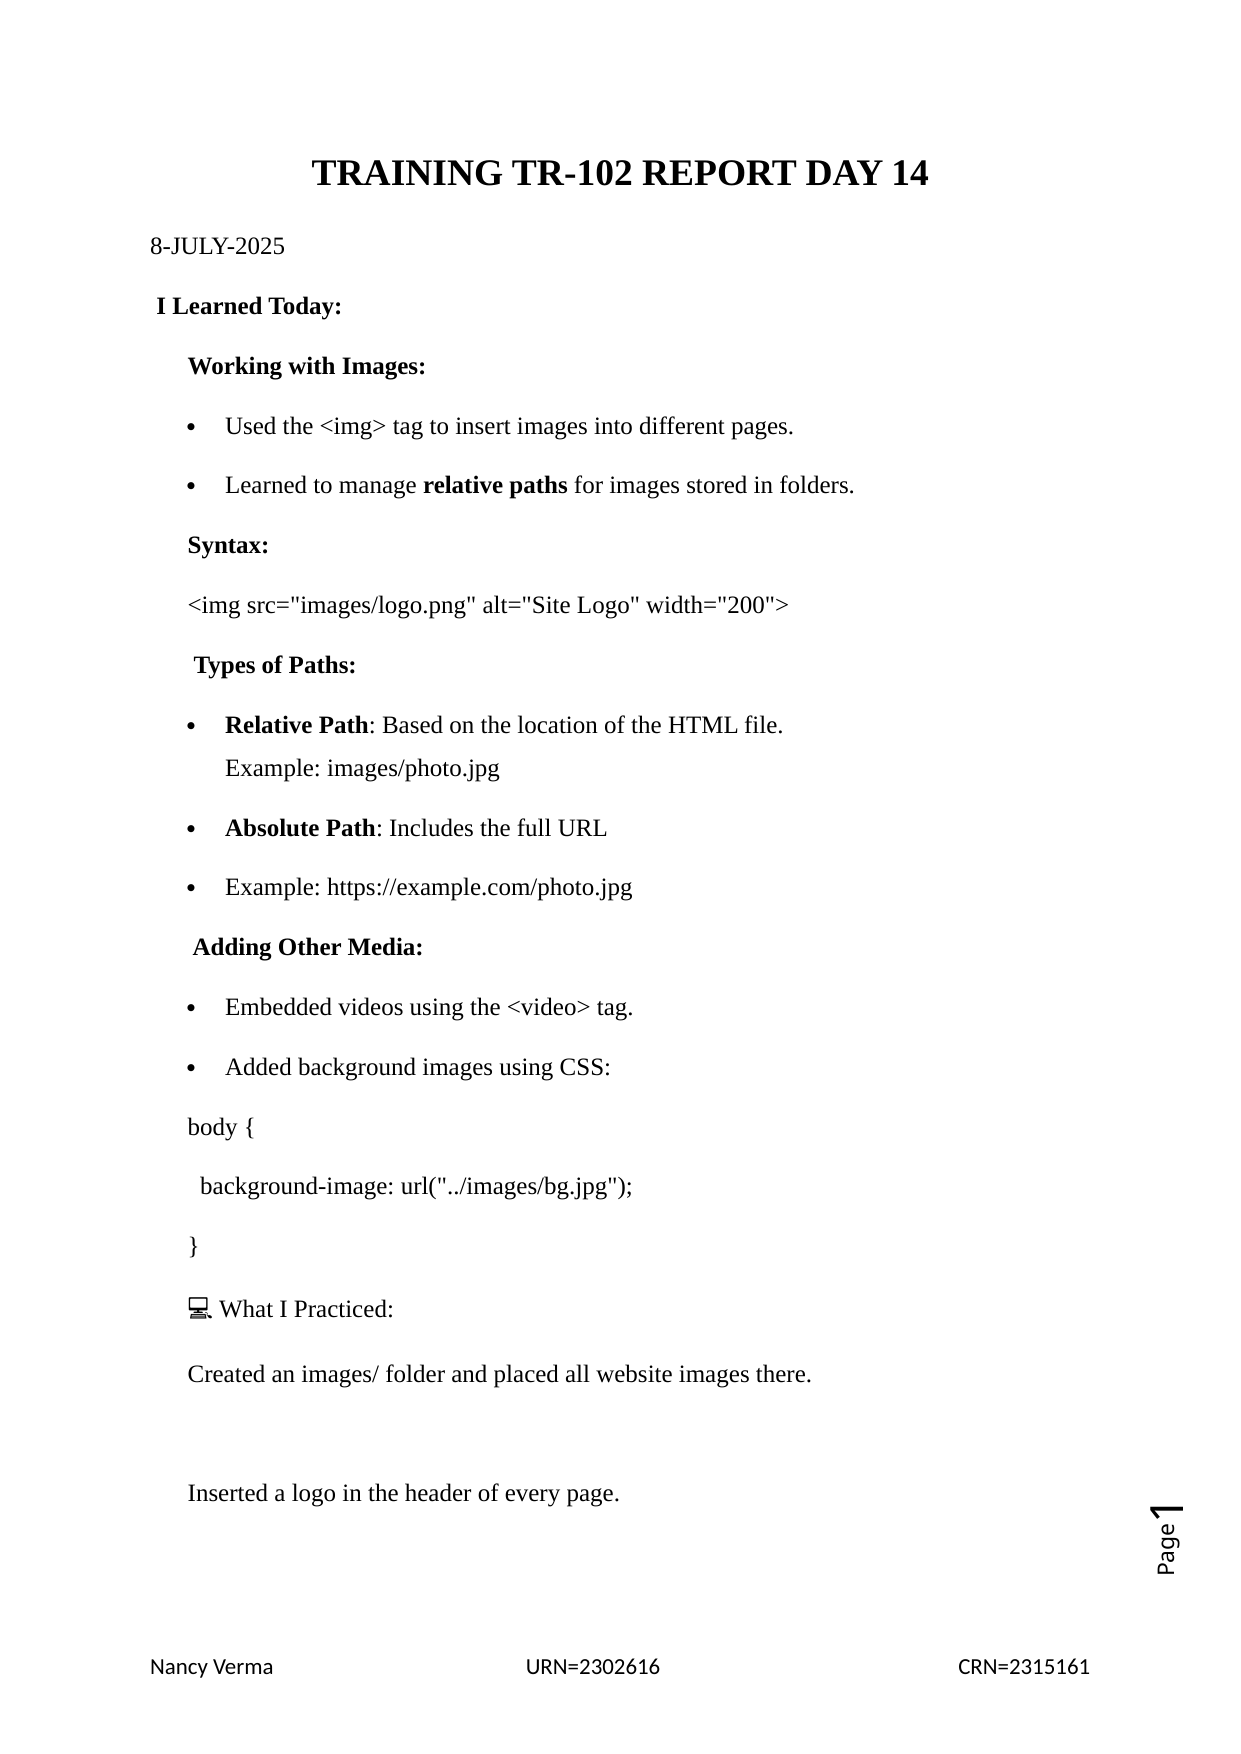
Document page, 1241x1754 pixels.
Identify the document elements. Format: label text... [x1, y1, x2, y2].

list Relative Path: Based on the location of the HTML file. Example: images/photo.jpg [187, 710, 1090, 782]
text Adding Other Media: [187, 932, 1090, 961]
list Used the <img> tag to insert images into different pages. [187, 411, 1090, 439]
text Types of Paths: [187, 650, 1090, 679]
list Absolute Path: Includes the full URL [187, 813, 1090, 841]
text 💻 What I Practiced: [187, 1291, 1090, 1325]
text Syntax: [187, 530, 1090, 559]
text TRAINING TR-102 REPORT DAY 14 [150, 150, 1090, 193]
text 8-JULY-2025 [150, 231, 1090, 260]
list Embedded videos using the <video> tag. [187, 992, 1090, 1021]
text <img src="images/logo.png" alt="Site Logo" width="200"> [187, 590, 1090, 619]
text Inserted a logo in the header of every page. [187, 1478, 1090, 1507]
text Working with Images: [187, 351, 1090, 380]
list Example: https://example.com/photo.jpg [187, 872, 1090, 901]
text Created an images/ folder and placed all website images there. [187, 1359, 1090, 1387]
text I Learned Today: [150, 291, 1090, 320]
text background-image: url("../images/bg.jpg"); [187, 1171, 1090, 1200]
text } [187, 1231, 1090, 1260]
text body { [187, 1112, 1090, 1140]
list Added background images using CSS: [187, 1052, 1090, 1081]
list Learned to manage relative paths for images stored in folders. [187, 471, 1090, 499]
